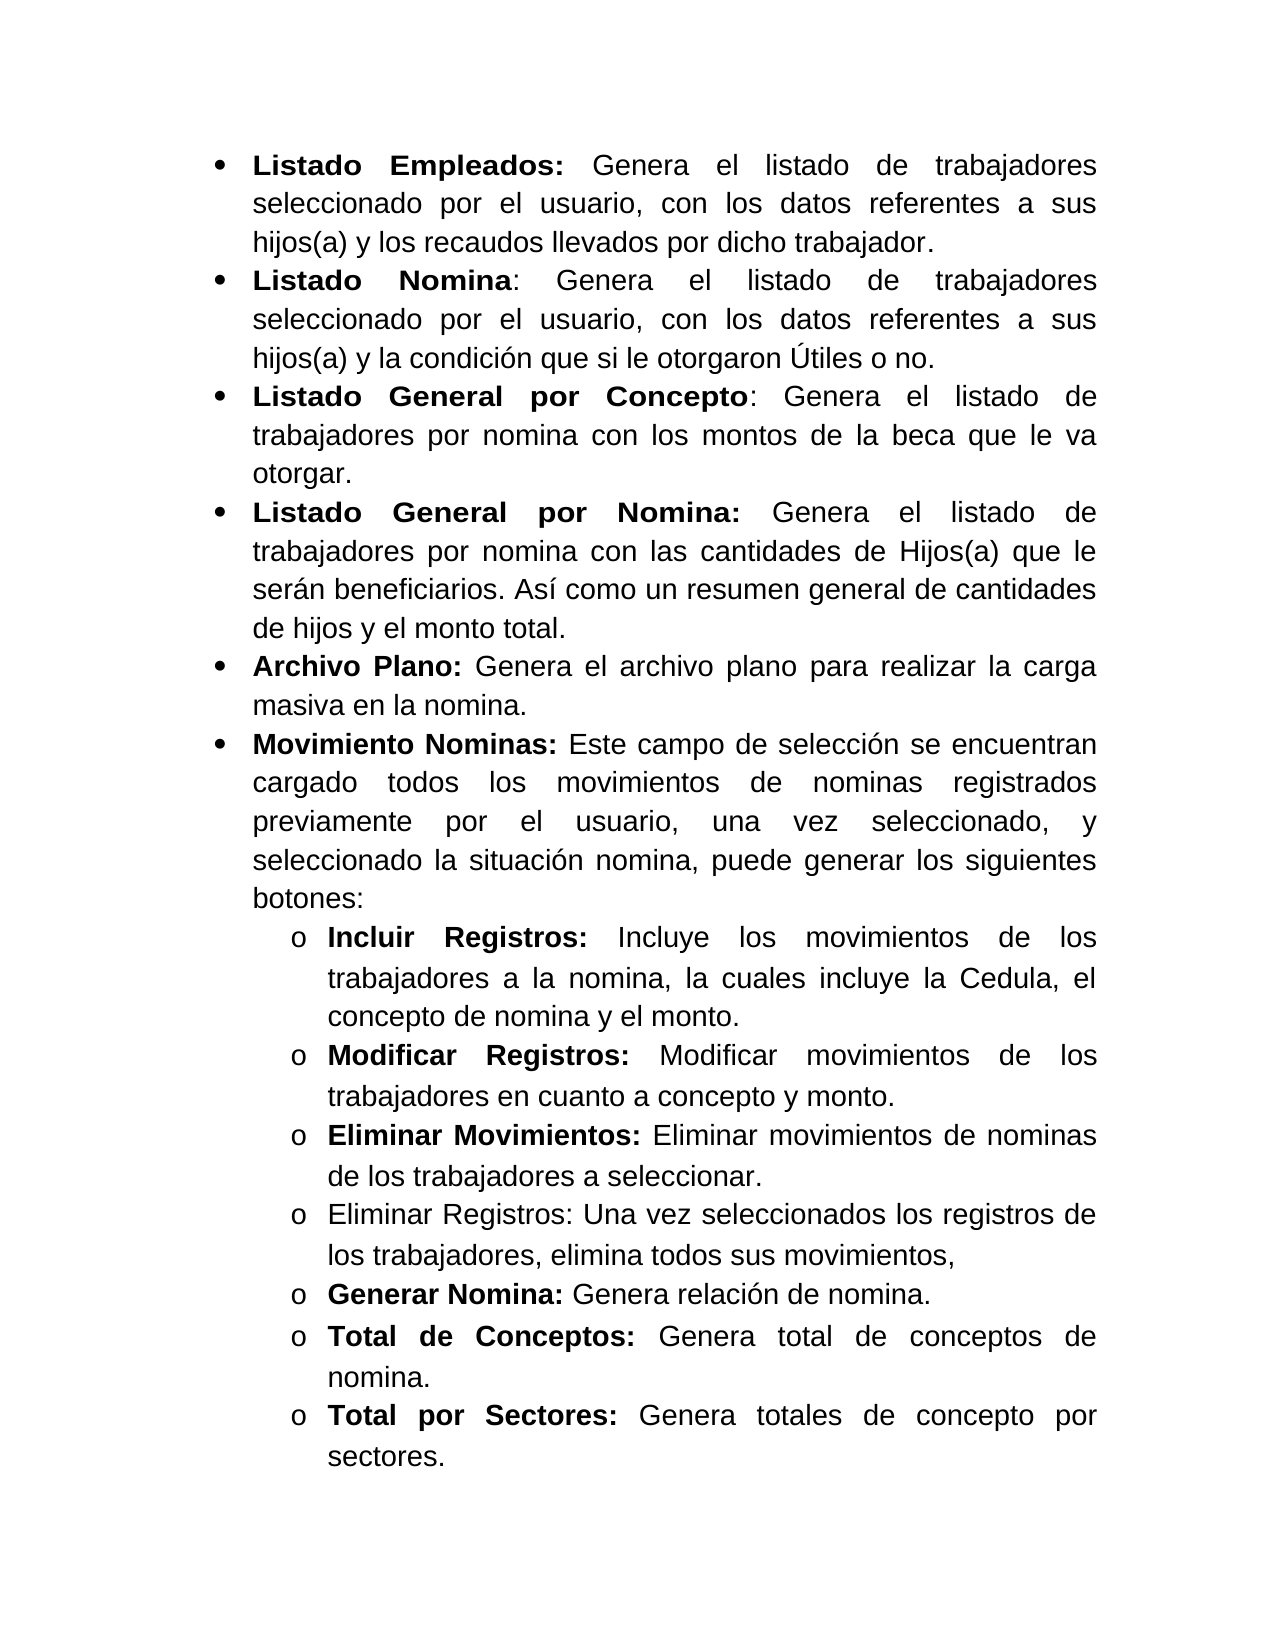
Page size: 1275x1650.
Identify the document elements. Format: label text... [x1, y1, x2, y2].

list Eliminar Movimientos: Eliminar movimientos de nominas de los trabajadores a seleccionar. [290, 1118, 1098, 1192]
list Generar Nomina: Genera relación de nomina. [290, 1277, 1098, 1313]
list Total de Conceptos: Genera total de conceptos de nomina. [290, 1318, 1098, 1393]
list Listado Nomina: Genera el listado de trabajadores seleccionado por el usuario, con los datos referentes a sus hijos(a) y la condición que si le otorgaron Útiles o no. [215, 263, 1098, 374]
list Listado General por Concepto: Genera el listado de trabajadores por nomina con los montos de la beca que le va otorgar. [215, 379, 1098, 490]
list Incluir Registros: Incluye los movimientos de los trabajadores a la nomina, la cuales incluye la Cedula, el concepto de nomina y el monto. [290, 920, 1098, 1033]
list Listado General por Nomina: Genera el listado de trabajadores por nomina con las cantidades de Hijos(a) que le serán beneficiarios. Así como un resumen general de cantidades de hijos y el monto total. [215, 495, 1098, 644]
list Total por Sectores: Genera totales de concepto por sectores. [290, 1398, 1098, 1473]
list Eliminar Registros: Una vez seleccionados los registros de los trabajadores, elimina todos sus movimientos, [290, 1197, 1098, 1272]
list Listado Empleados: Genera el listado de trabajadores seleccionado por el usuario, con los datos referentes a sus hijos(a) y los recaudos llevados por dicho trabajador. [215, 148, 1098, 258]
list Archivo Plano: Genera el archivo plano para realizar la carga masiva en la nomina. [215, 649, 1098, 722]
list Movimiento Nominas: Este campo de selección se encuentran cargado todos los movimientos de nominas registrados previamente por el usuario, una vez seleccionado, y seleccionado la situación nomina, puede generar los siguientes botones: [215, 727, 1098, 915]
list Modificar Registros: Modificar movimientos de los trabajadores en cuanto a concepto y monto. [290, 1038, 1098, 1113]
